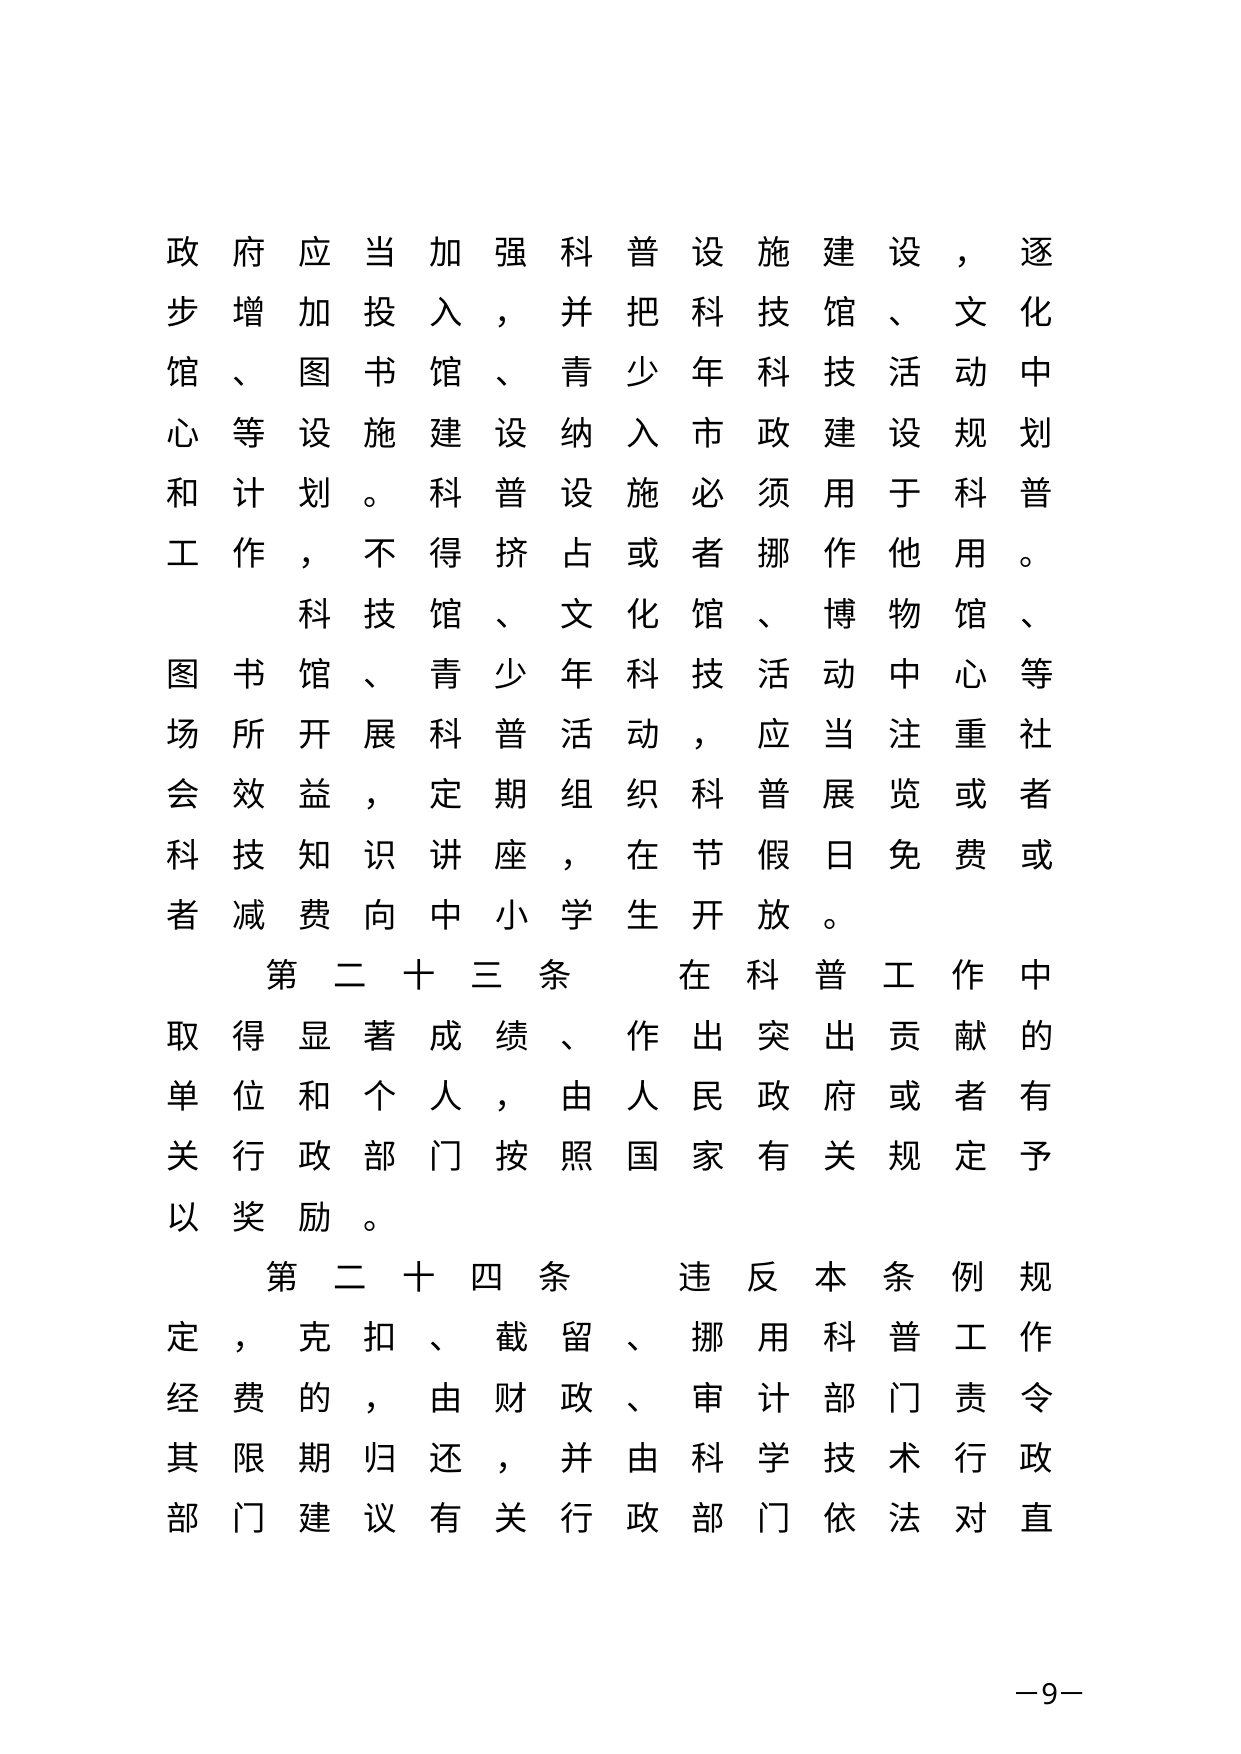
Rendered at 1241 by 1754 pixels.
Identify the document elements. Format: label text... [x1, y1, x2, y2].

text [167, 1245, 1085, 1546]
text 第二十三条 在科普工作中取得显著成绩、作出突出贡献的单位和个人，由人民政府或者有关行政部门按照国家有关规定予以奖励。 [167, 943, 1085, 1245]
text 科技馆、文化馆、博物馆、图书馆、青少年科技活动中心等场所开展科普活动，应当注重社会效益，定期组织科普展览或者科技知识讲座，在节假日免费或者减费向中小学生开放。 [167, 581, 1085, 943]
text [167, 219, 1085, 581]
